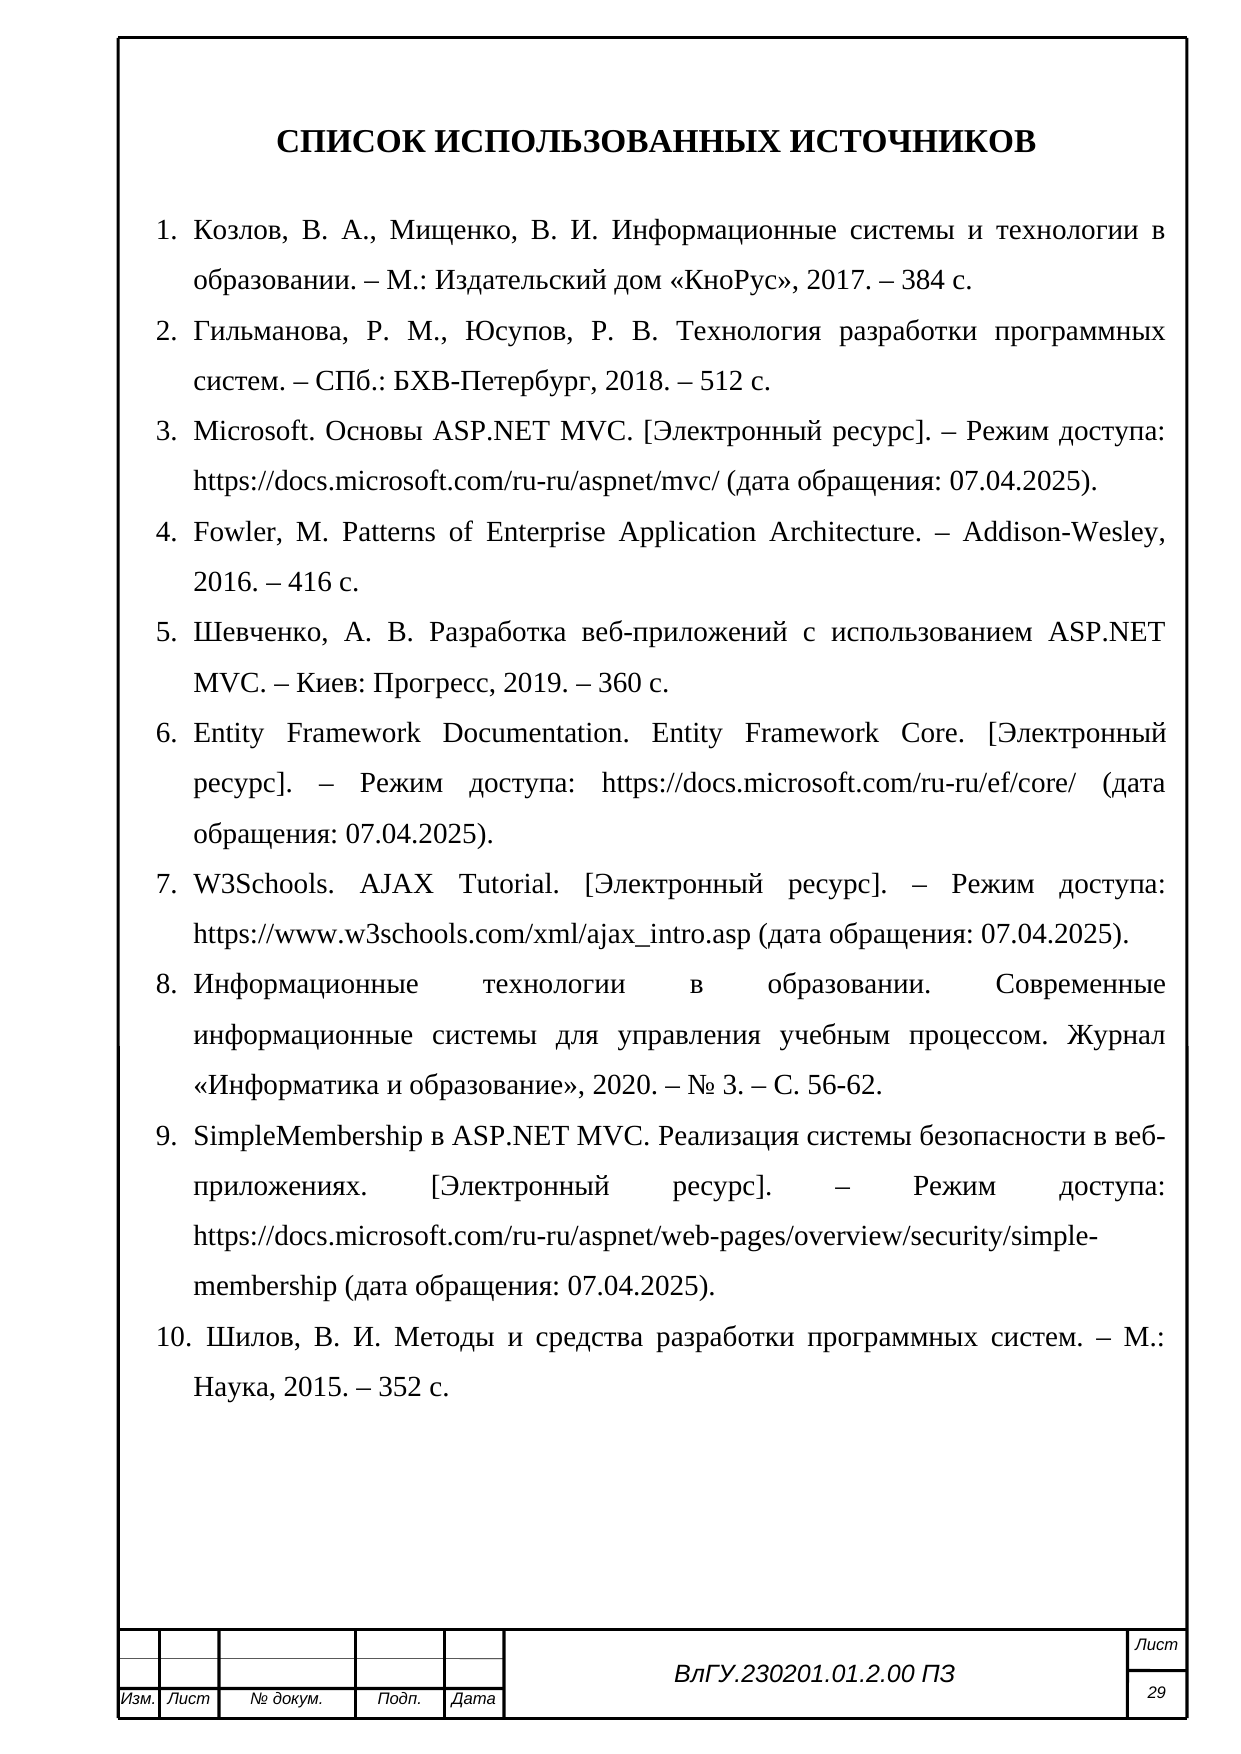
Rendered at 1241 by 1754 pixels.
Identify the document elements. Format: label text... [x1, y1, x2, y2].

list Козлов, В. А., Мищенко, В. И. Информационные системы и технологии в образовании. – М.: Издательский дом «КноРус», 2017. – 384 с. [156, 212, 1166, 296]
text СПИСОК ИСПОЛЬЗОВАННЫХ ИСТОЧНИКОВ [148, 121, 1164, 159]
list SimpleMembership в ASP.NET MVC. Реализация системы безопасности в веб-приложениях. [Электронный ресурс]. – Режим доступа: https://docs.microsoft.com/ru-ru/aspnet/web-pages/overview/security/simple-membership (дата обращения: 07.04.2025). [156, 1118, 1166, 1302]
list Информационные технологии в образовании. Современные информационные системы для управления учебным процессом. Журнал «Информатика и образование», 2020. – № 3. – С. 56-62. [156, 967, 1166, 1101]
list Гильманова, Р. М., Юсупов, Р. В. Технология разработки программных систем. – СПб.: БХВ-Петербург, 2018. – 512 с. [156, 313, 1166, 396]
list W3Schools. AJAX Tutorial. [Электронный ресурс]. – Режим доступа: https://www.w3schools.com/xml/ajax_intro.asp (дата обращения: 07.04.2025). [156, 866, 1166, 950]
list Шевченко, А. В. Разработка веб-приложений с использованием ASP.NET MVC. – Киев: Прогресс, 2019. – 360 с. [156, 614, 1166, 698]
list Entity Framework Documentation. Entity Framework Core. [Электронный ресурс]. – Режим доступа: https://docs.microsoft.com/ru-ru/ef/core/ (дата обращения: 07.04.2025). [156, 715, 1166, 849]
list Шилов, В. И. Методы и средства разработки программных систем. – М.: Наука, 2015. – 352 с. [156, 1319, 1166, 1403]
list Fowler, M. Patterns of Enterprise Application Architecture. – Addison-Wesley, 2016. – 416 с. [156, 514, 1166, 598]
list Microsoft. Основы ASP.NET MVC. [Электронный ресурс]. – Режим доступа: https://docs.microsoft.com/ru-ru/aspnet/mvc/ (дата обращения: 07.04.2025). [156, 413, 1166, 497]
